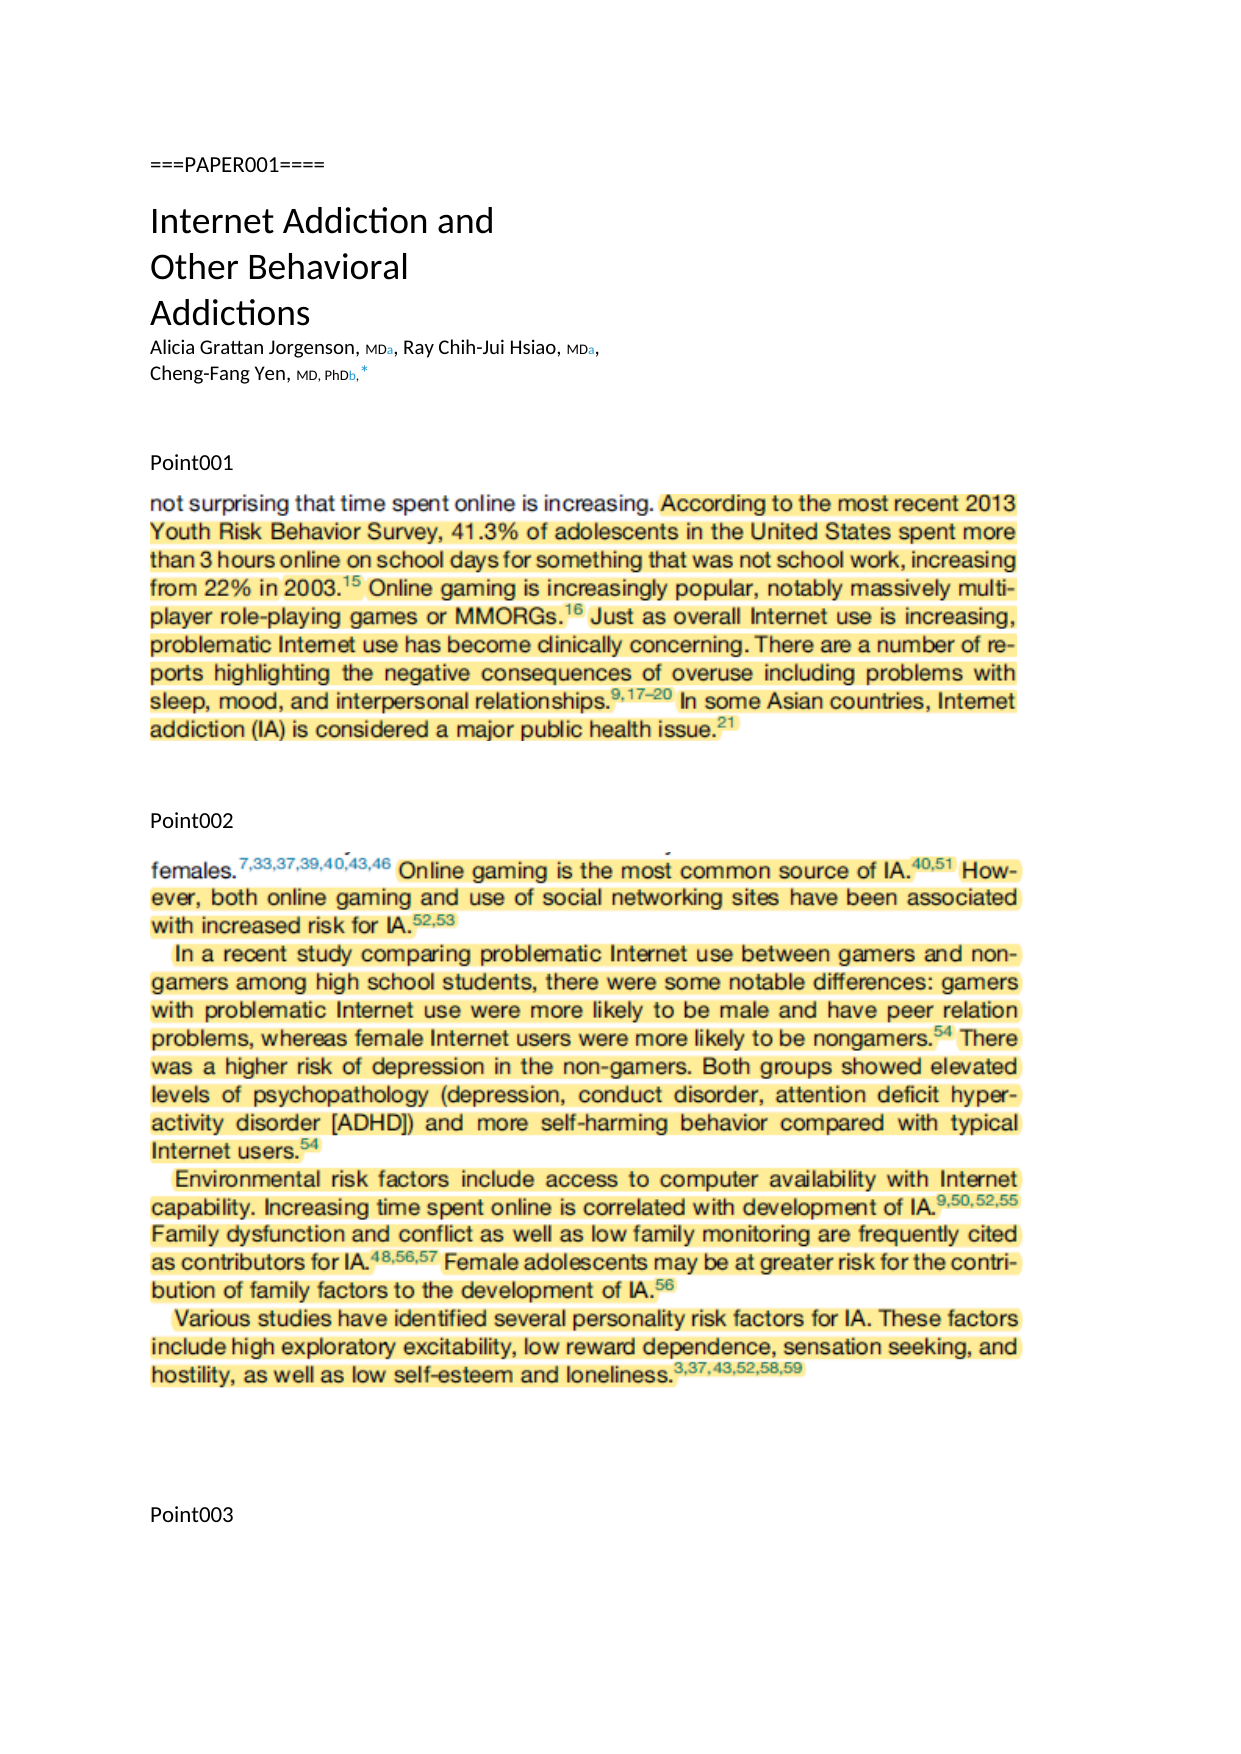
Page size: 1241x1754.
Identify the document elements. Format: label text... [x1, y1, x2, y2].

text Point003 [150, 1500, 1090, 1528]
text Cheng-Fang Yen, MD, PhDb,* [150, 360, 1090, 385]
text Internet Addiction and [150, 197, 1090, 243]
text Point002 [150, 806, 1090, 834]
text Point001 [150, 448, 1090, 476]
text Addictions [150, 288, 1090, 334]
text Other Behavioral [150, 243, 1090, 288]
text ===PAPER001==== [150, 150, 1090, 178]
text Alicia Grattan Jorgenson, MDa, Ray Chih-Jui Hsiao, MDa, [150, 334, 1090, 360]
